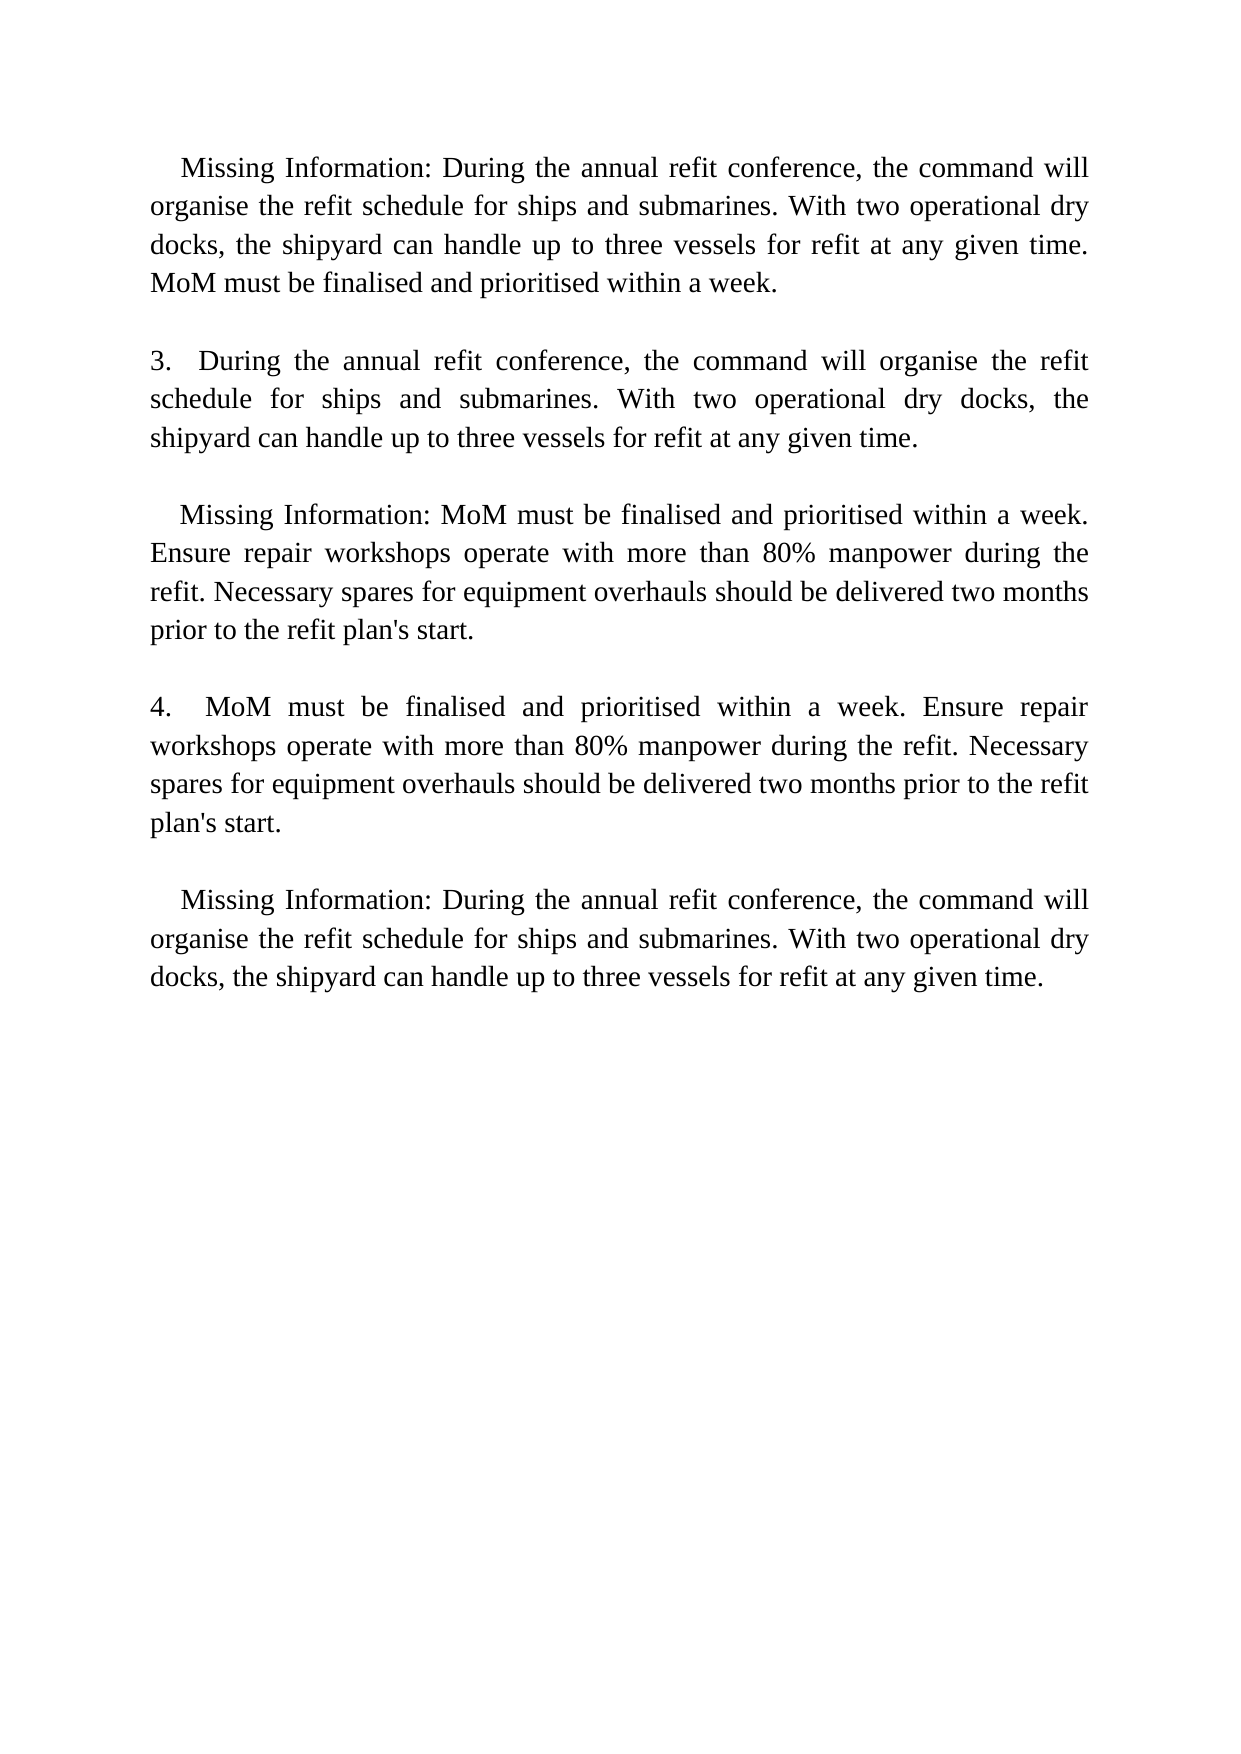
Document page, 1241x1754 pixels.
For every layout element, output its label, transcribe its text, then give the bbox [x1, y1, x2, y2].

text 4. MoM must be finalised and prioritised within a week. Ensure repair workshops operate with more than 80% manpower during the refit. Necessary spares for equipment overhauls should be delivered two months prior to the refit plan's start. [150, 689, 1090, 839]
text Missing Information: During the annual refit conference, the command will organise the refit schedule for ships and submarines. With two operational dry docks, the shipyard can handle up to three vessels for refit at any given time. MoM must be finalised and prioritised within a week. [150, 150, 1090, 299]
text Missing Information: MoM must be finalised and prioritised within a week. Ensure repair workshops operate with more than 80% manpower during the refit. Necessary spares for equipment overhauls should be delivered two months prior to the refit plan's start. [150, 497, 1090, 646]
text Missing Information: During the annual refit conference, the command will organise the refit schedule for ships and submarines. With two operational dry docks, the shipyard can handle up to three vessels for refit at any given time. [150, 882, 1090, 993]
text 3. During the annual refit conference, the command will organise the refit schedule for ships and submarines. With two operational dry docks, the shipyard can handle up to three vessels for refit at any given time. [150, 343, 1090, 453]
